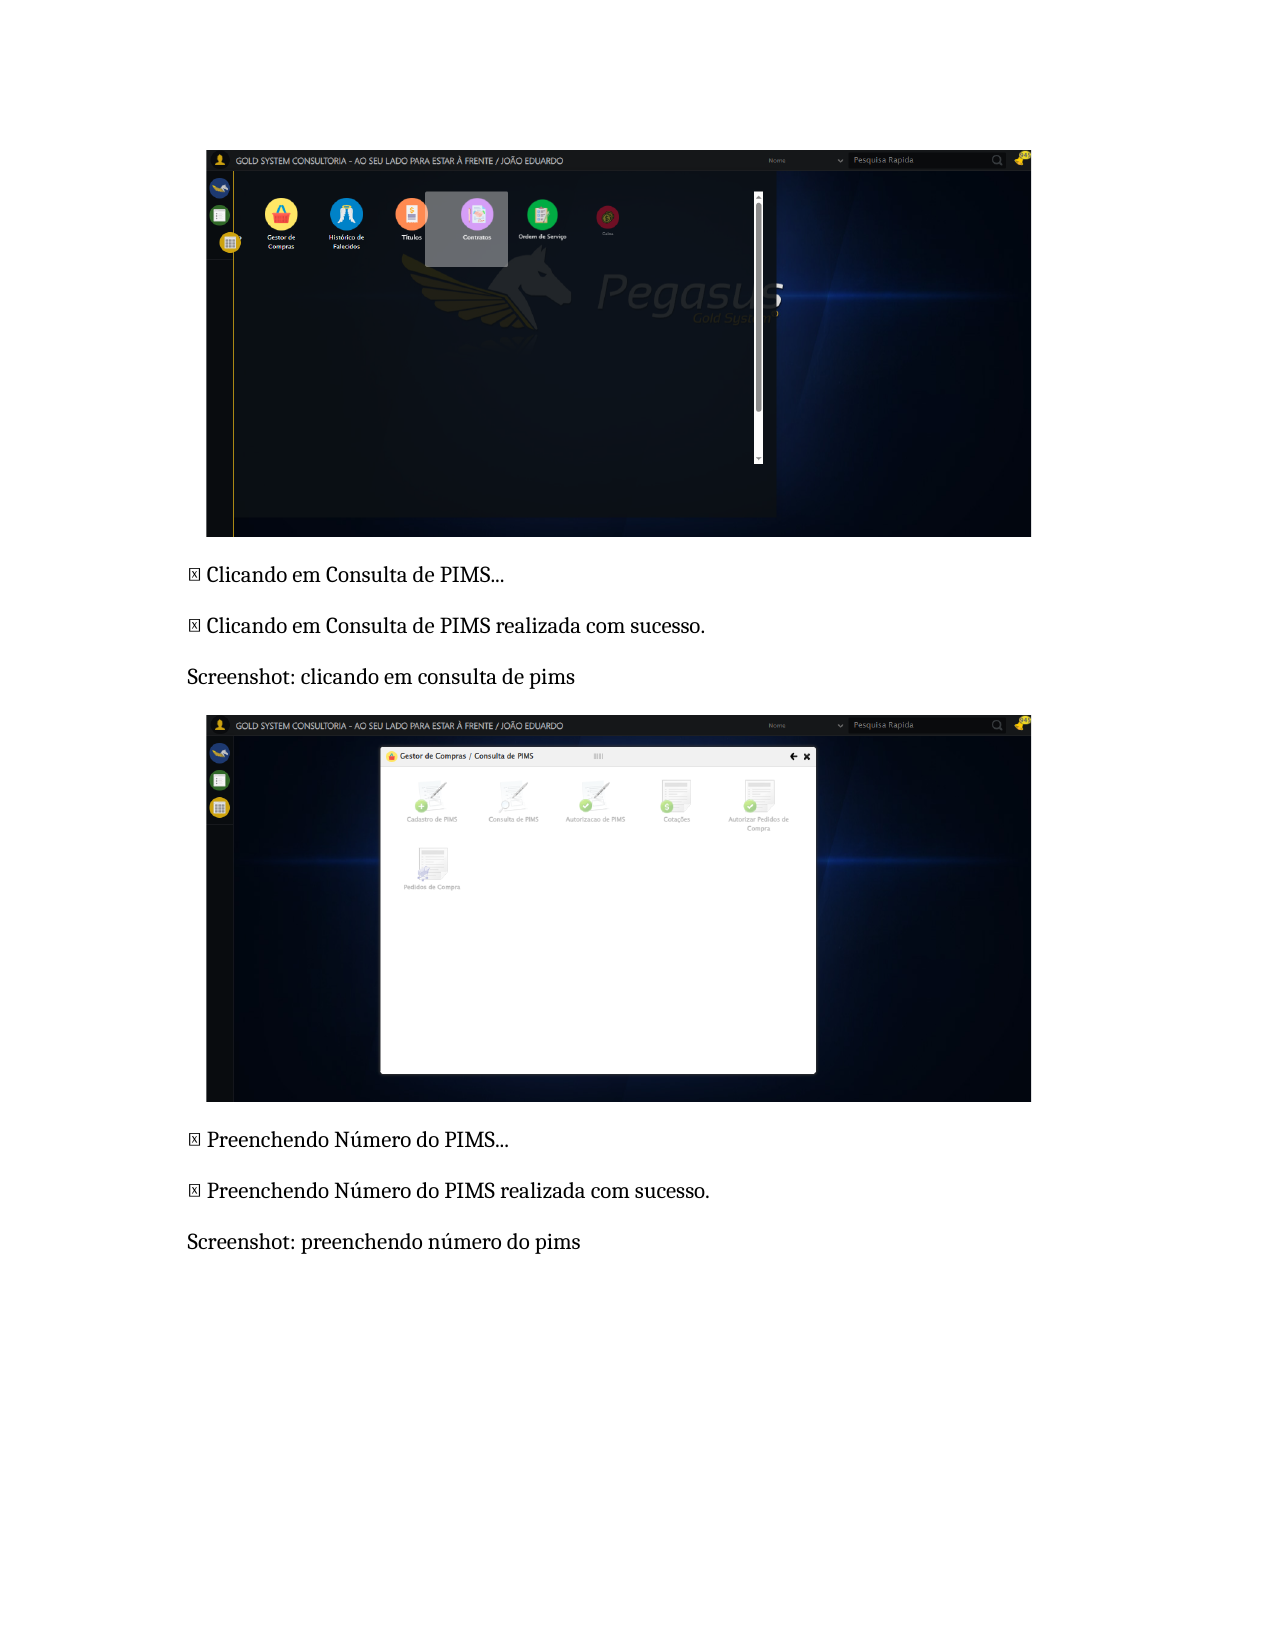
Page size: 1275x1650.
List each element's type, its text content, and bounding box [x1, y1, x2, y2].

text 🔄 Preenchendo Número do PIMS... [187, 1127, 1087, 1153]
text 🔄 Clicando em Consulta de PIMS... [187, 562, 1087, 588]
picture [206, 715, 1032, 1102]
text ✅ Clicando em Consulta de PIMS realizada com sucesso. [187, 613, 1087, 639]
text Screenshot: preenchendo número do pims [187, 1229, 1087, 1255]
text ✅ Preenchendo Número do PIMS realizada com sucesso. [187, 1178, 1087, 1204]
text Screenshot: clicando em consulta de pims [187, 664, 1087, 690]
picture [206, 150, 1032, 537]
